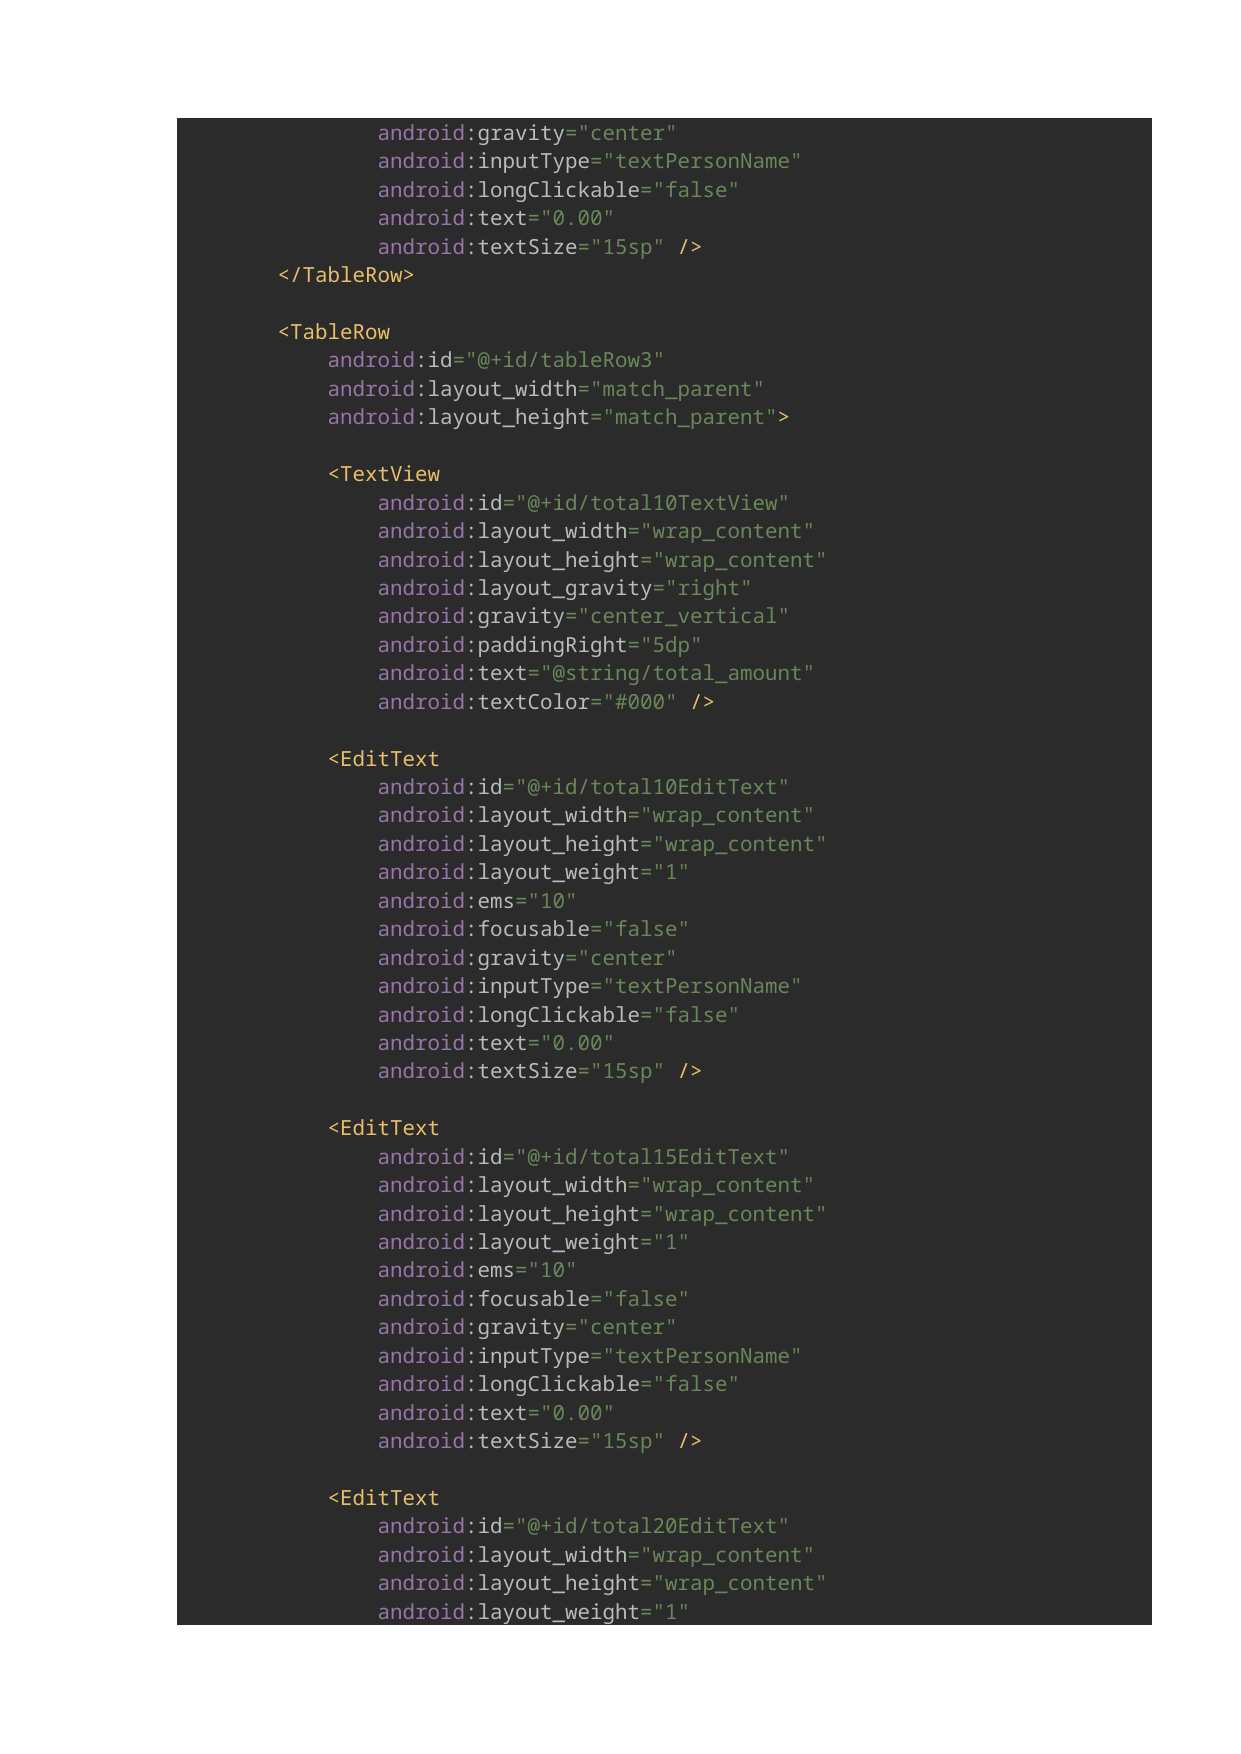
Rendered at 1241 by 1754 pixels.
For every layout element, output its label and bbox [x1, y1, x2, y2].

text [177, 118, 1152, 1625]
